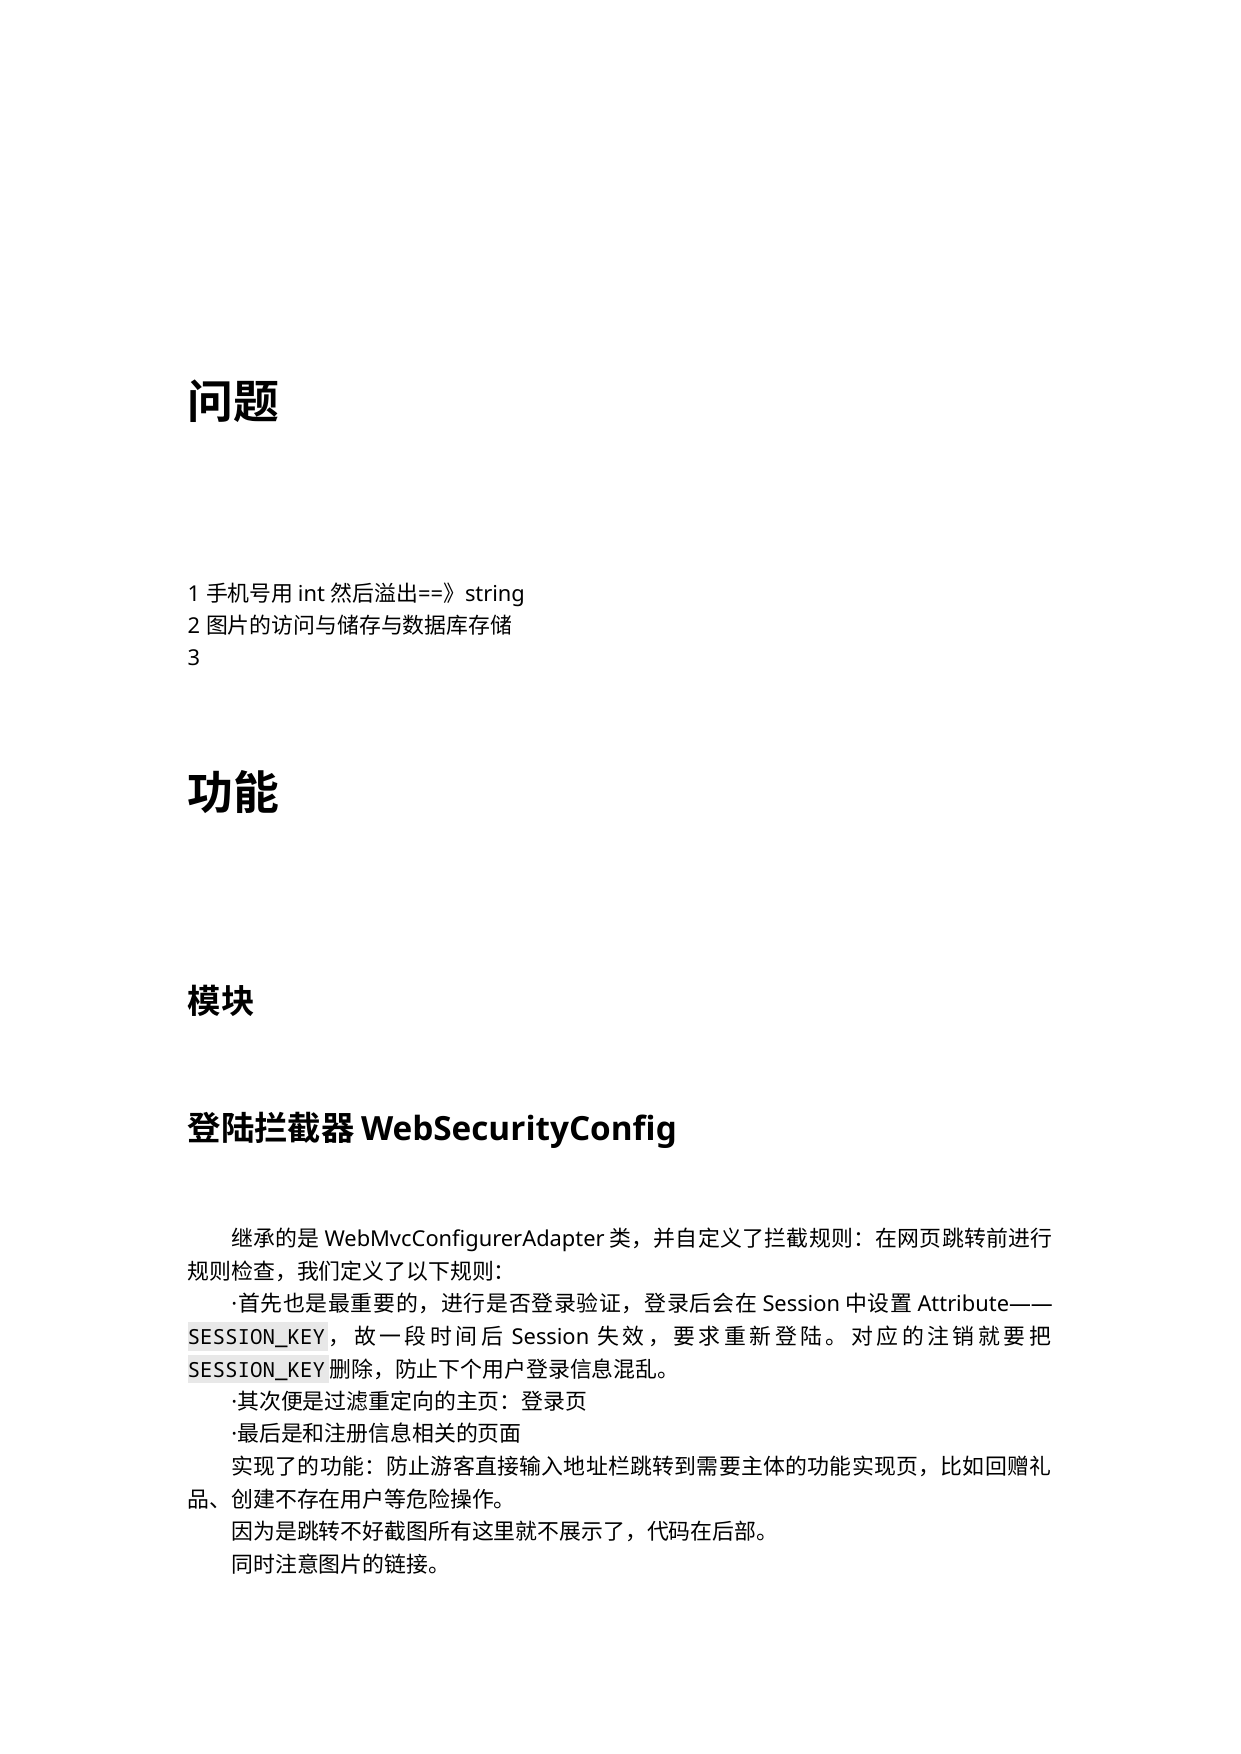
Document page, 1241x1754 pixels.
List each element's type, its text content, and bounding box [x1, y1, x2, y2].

text ·最后是和注册信息相关的页面 [187, 1416, 1053, 1449]
text 实现了的功能：防止游客直接输入地址栏跳转到需要主体的功能实现页，比如回赠礼品、创建不存在用户等危险操作。 [187, 1449, 1053, 1514]
text 因为是跳转不好截图所有这里就不展示了，代码在后部。 [187, 1514, 1053, 1546]
subtitle 登陆拦截器WebSecurityConfig [187, 1094, 1053, 1159]
text 继承的是WebMvcConfigurerAdapter类，并自定义了拦截规则：在网页跳转前进行规则检查，我们定义了以下规则： [187, 1221, 1053, 1286]
text ·首先也是最重要的，进行是否登录验证，登录后会在Session中设置Attribute——SESSION_KEY，故一段时间后Session失效，要求重新登陆。对应的注销就要把SESSION_KEY删除，防止下个用户登录信息混乱。 [187, 1286, 1053, 1384]
text 1 手机号用int 然后溢出==》string [187, 576, 1053, 608]
subtitle 问题 [187, 350, 1053, 448]
text 2 图片的访问与储存与数据库存储 [187, 608, 1053, 641]
text 同时注意图片的链接。 [187, 1546, 1053, 1579]
text 3 [187, 641, 1053, 673]
subtitle 模块 [187, 967, 1053, 1032]
text ·其次便是过滤重定向的主页：登录页 [187, 1384, 1053, 1416]
subtitle 功能 [187, 741, 1053, 839]
